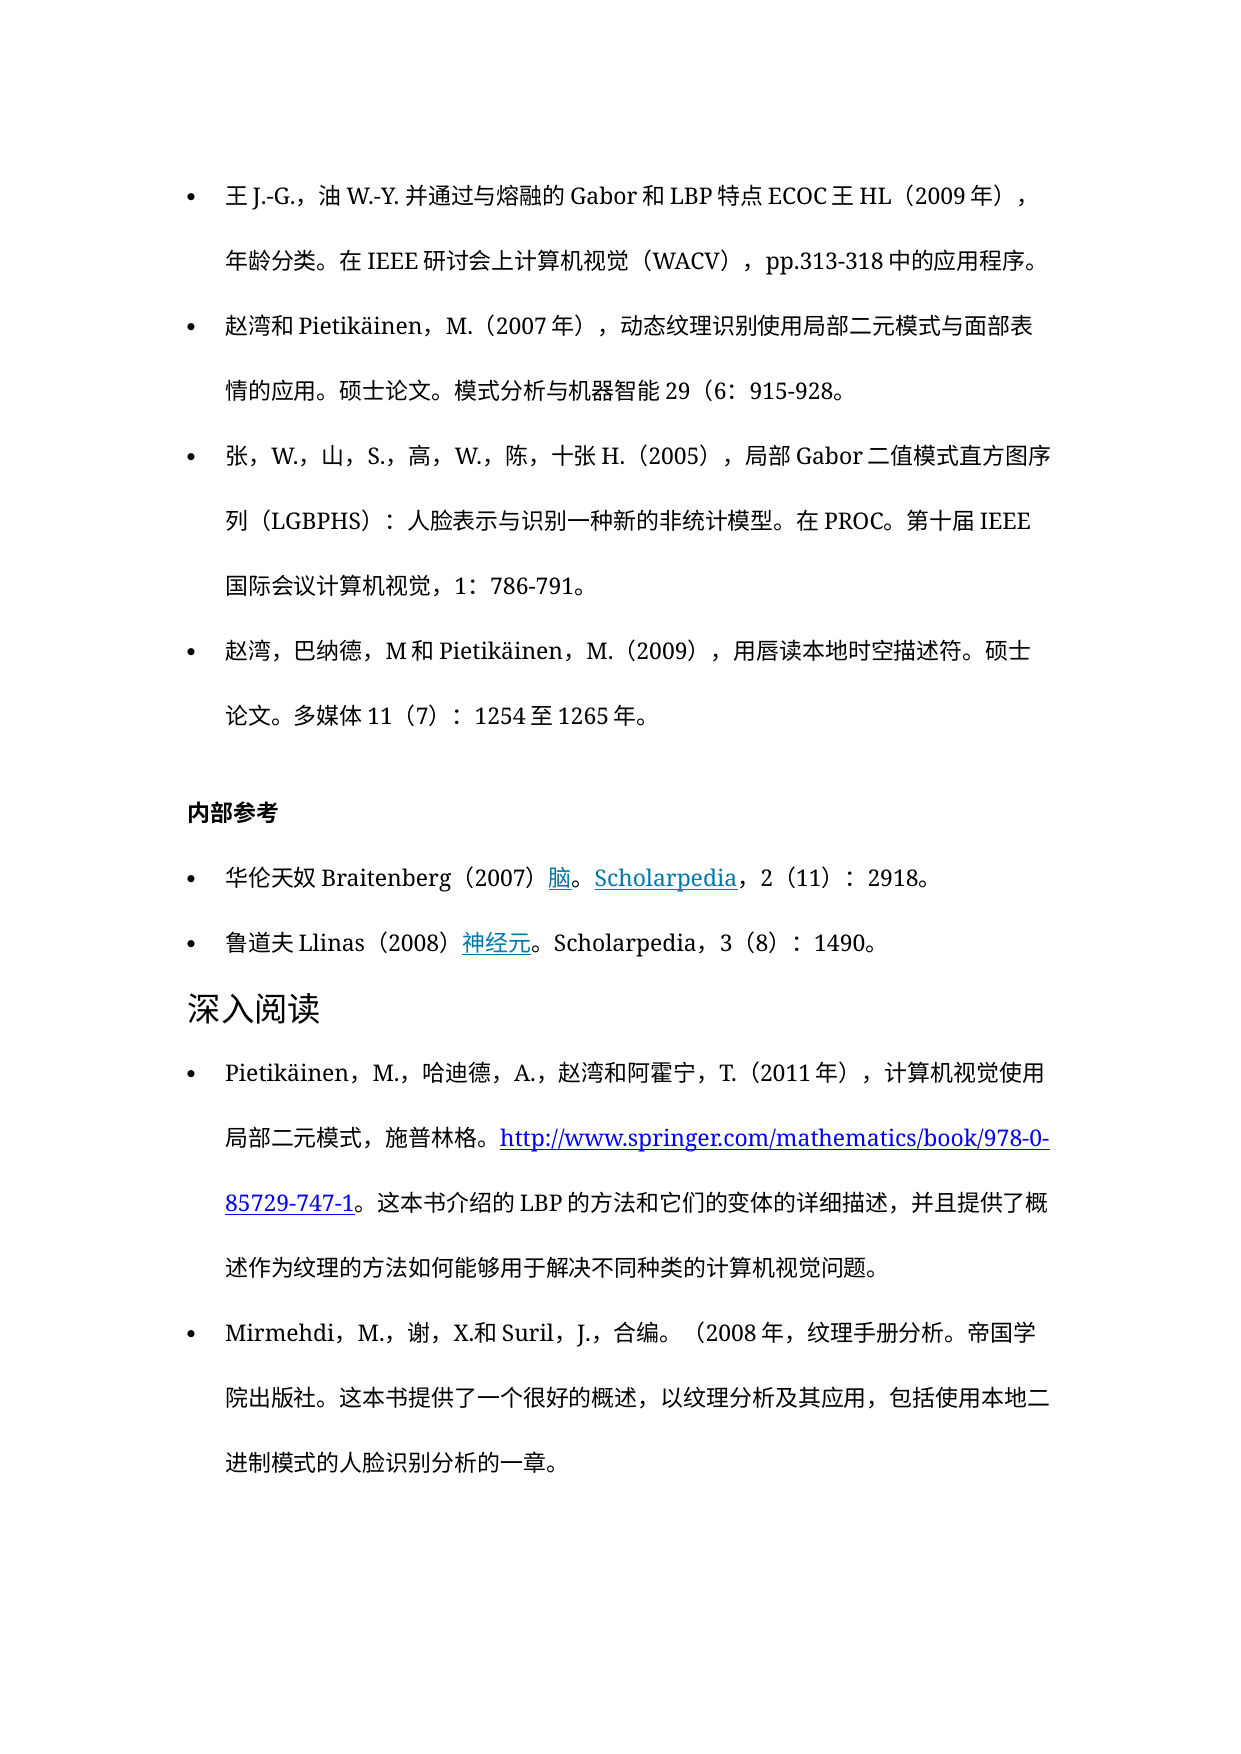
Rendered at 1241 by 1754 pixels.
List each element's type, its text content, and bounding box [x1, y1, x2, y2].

list 赵湾和Pietikäinen，M.（2007年），动态纹理识别使用局部二元模式与面部表情的应用。硕士论文。模式分析与机器智能29（6：915-928。 [187, 292, 1053, 422]
list 张，W.，山，S.，高，W.，陈，十张H.（2005），局部Gabor二值模式直方图序列（LGBPHS）：人脸表示与识别一种新的非统计模型。在PROC。第十届IEEE国际会议计算机视觉，1：786-791。 [187, 422, 1053, 617]
subtitle 深入阅读 [187, 974, 1053, 1039]
text 内部参考 [187, 747, 1053, 844]
list 赵湾，巴纳德，M和Pietikäinen，M.（2009），用唇读本地时空描述符。硕士论文。多媒体11（7）：1254至1265年。 [187, 617, 1053, 747]
list Mirmehdi，M.，谢，X.和Suril，J.，合编。（2008年，纹理手册分析。帝国学院出版社。这本书提供了一个很好的概述，以纹理分析及其应用，包括使用本地二进制模式的人脸识别分析的一章。 [187, 1299, 1053, 1494]
list 鲁道夫Llinas（2008）神经元。Scholarpedia，3（8）：1490。 [187, 909, 1053, 974]
list Pietikäinen，M.，哈迪德，A.，赵湾和阿霍宁，T.（2011年），计算机视觉使用局部二元模式，施普林格。http://www.springer.com/mathematics/book/978-0- 85729-747-1。这本书介绍的LBP的方法和它们的变体的详细描述，并且提供了概述作为纹理的方法如何能够用于解决不同种类的计算机视觉问题。 [187, 1039, 1053, 1299]
list 华伦天奴Braitenberg（2007）脑。Scholarpedia，2（11）：2918。 [187, 844, 1053, 909]
list 王J.-G.，油W.-Y. 并通过与熔融的Gabor和LBP特点ECOC王HL（2009年），年龄分类。在IEEE研讨会上计算机视觉（WACV），pp.313-318中的应用程序。 [187, 162, 1053, 292]
